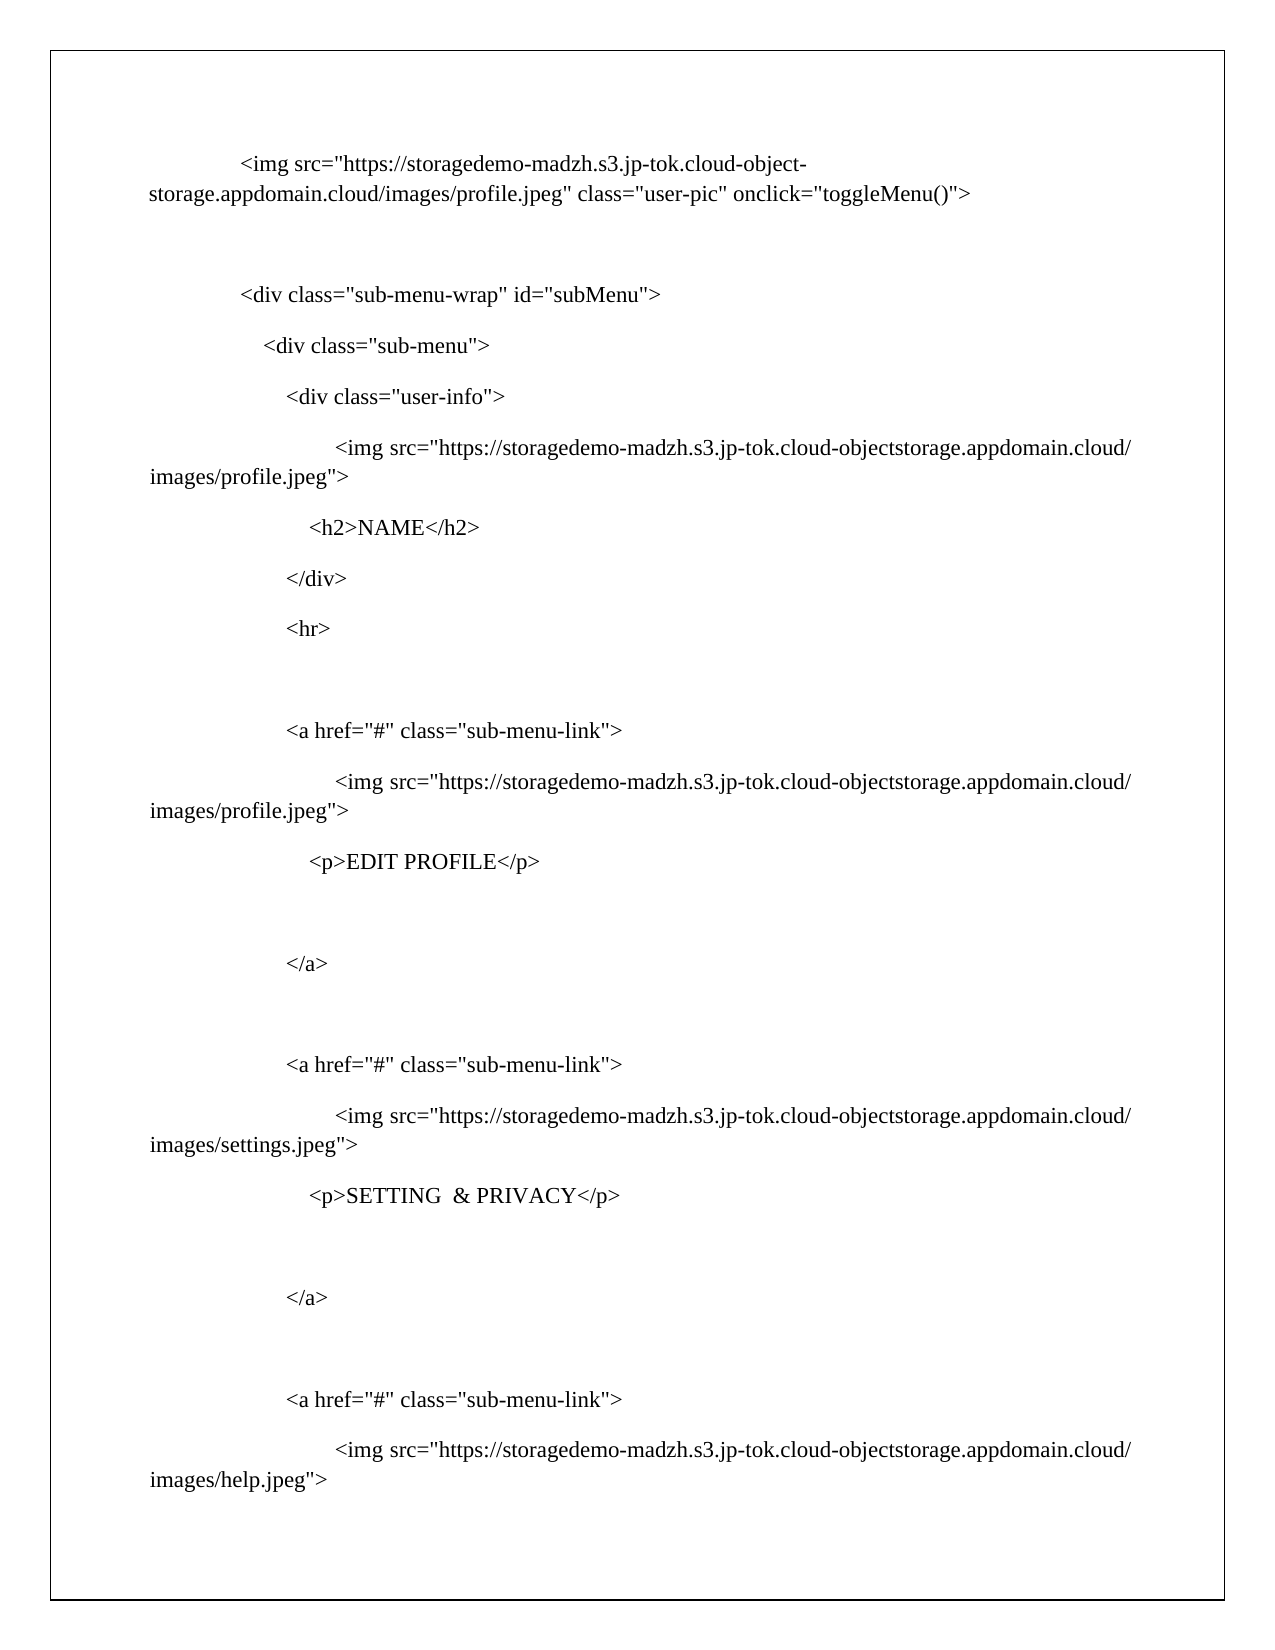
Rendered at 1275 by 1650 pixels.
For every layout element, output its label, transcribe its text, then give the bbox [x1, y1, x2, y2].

text <a href="#" class="sub-menu-link"> [148, 1386, 1133, 1412]
text <img src="https://storagedemo-madzh.s3.jp-tok.cloud-objectstorage.appdomain.cloud/images/profile.jpeg"> [148, 768, 1133, 823]
text </a> [148, 950, 1133, 976]
text <img src="https://storagedemo-madzh.s3.jp-tok.cloud-objectstorage.appdomain.cloud/images/help.jpeg"> [148, 1436, 1133, 1492]
text <div class="sub-menu"> [148, 332, 1133, 358]
text <img src="https://storagedemo-madzh.s3.jp-tok.cloud-object- [148, 150, 1133, 176]
text <hr> [148, 615, 1133, 642]
text <img src="https://storagedemo-madzh.s3.jp-tok.cloud-objectstorage.appdomain.cloud/images/profile.jpeg"> [148, 434, 1133, 489]
text <div class="sub-menu-wrap" id="subMenu"> [148, 281, 1133, 308]
text <p>SETTING & PRIVACY</p> [148, 1182, 1133, 1208]
text <div class="user-info"> [148, 383, 1133, 409]
text <a href="#" class="sub-menu-link"> [148, 717, 1133, 743]
text storage.appdomain.cloud/images/profile.jpeg" class="user-pic" onclick="toggleMenu()"> [148, 180, 1133, 206]
text <h2>NAME</h2> [148, 514, 1133, 540]
text <a href="#" class="sub-menu-link"> [148, 1051, 1133, 1078]
text </div> [148, 564, 1133, 591]
text <img src="https://storagedemo-madzh.s3.jp-tok.cloud-objectstorage.appdomain.cloud/images/settings.jpeg"> [148, 1102, 1133, 1158]
text <p>EDIT PROFILE</p> [148, 848, 1133, 874]
text </a> [148, 1284, 1133, 1310]
